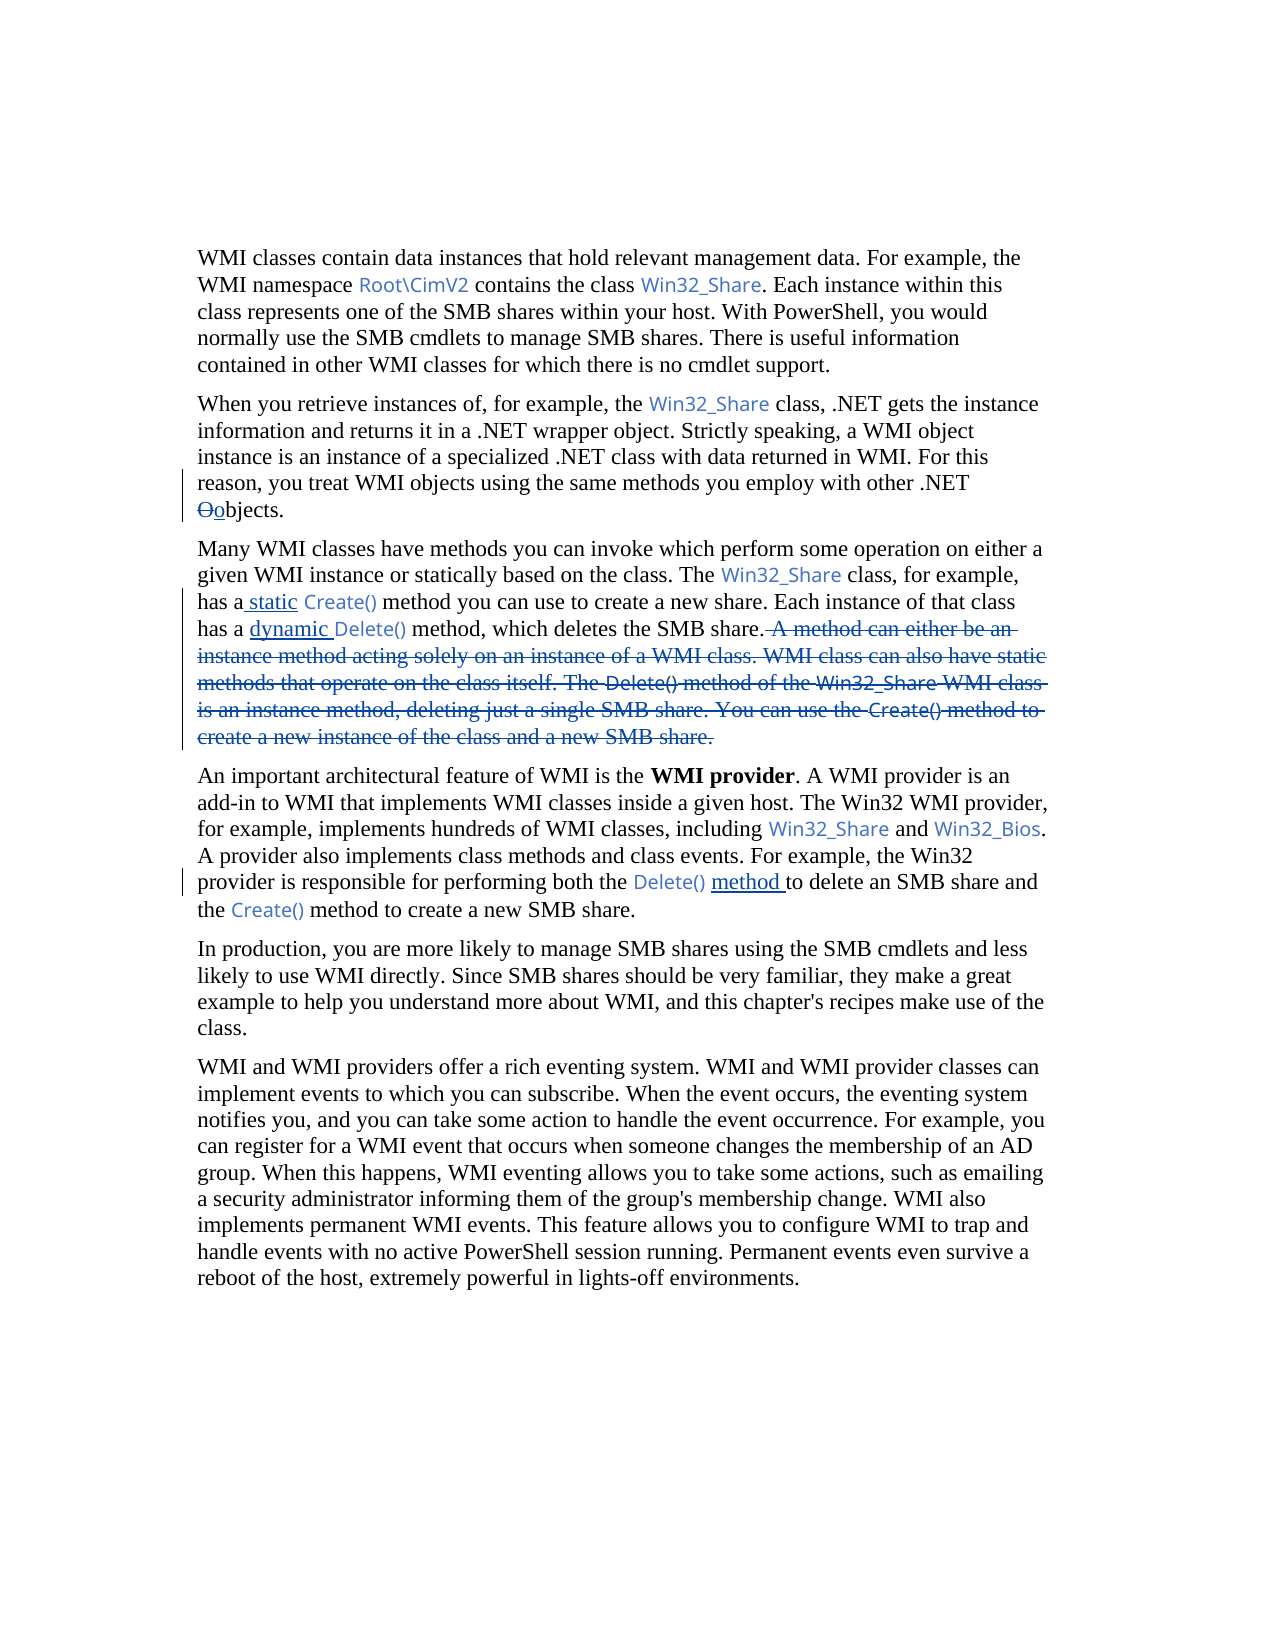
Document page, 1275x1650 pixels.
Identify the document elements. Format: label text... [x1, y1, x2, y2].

text WMI and WMI providers offer a rich eventing system. WMI and WMI provider classes can implement events to which you can subscribe. When the event occurs, the eventing system notifies you, and you can take some action to handle the event occurrence. For example, you can register for a WMI event that occurs when someone changes the membership of an AD group. When this happens, WMI eventing allows you to take some actions, such as emailing a security administrator informing them of the group's membership change. WMI also implements permanent WMI events. This feature allows you to configure WMI to trap and handle events with no active PowerShell session running. Permanent events even survive a reboot of the host, extremely powerful in lights-off environments. [197, 1053, 1050, 1290]
text When you retrieve instances of, for example, the Win32_Share class, .NET gets the instance information and returns it in a .NET wrapper object. Strictly speaking, a WMI object instance is an instance of a specialized .NET class with data returned in WMI. For this reason, you treat WMI objects using the same methods you employ with other .NET bjects. [197, 389, 1050, 522]
text In production, you are more likely to manage SMB shares using the SMB cmdlets and less likely to use WMI directly. Since SMB shares should be very familiar, they make a great example to help you understand more about WMI, and this chapter's recipes make use of the class. [197, 935, 1050, 1041]
text WMI classes contain data instances that hold relevant management data. For example, the WMI namespace Root\CimV2 contains the class Win32_Share. Each instance within this class represents one of the SMB shares within your host. With PowerShell, you would normally use the SMB cmdlets to manage SMB shares. There is useful information contained in other WMI classes for which there is no cmdlet support. [197, 244, 1050, 377]
text An important architectural feature of WMI is the WMI provider. A WMI provider is an add-in to WMI that implements WMI classes inside a given host. The Win32 WMI provider, for example, implements hundreds of WMI classes, including Win32_Share and Win32_Bios. A provider also implements class methods and class events. For example, the Win32 provider is responsible for performing both the Delete() to delete an SMB share and the Create() method to create a new SMB share. [197, 762, 1050, 923]
text Many WMI classes have methods you can invoke which perform some operation on either a given WMI instance or statically based on the class. The Win32_Share class, for example, has a Create() method you can use to create a new share. Each instance of that class has a Delete() method, which deletes the SMB share. [197, 535, 1050, 750]
